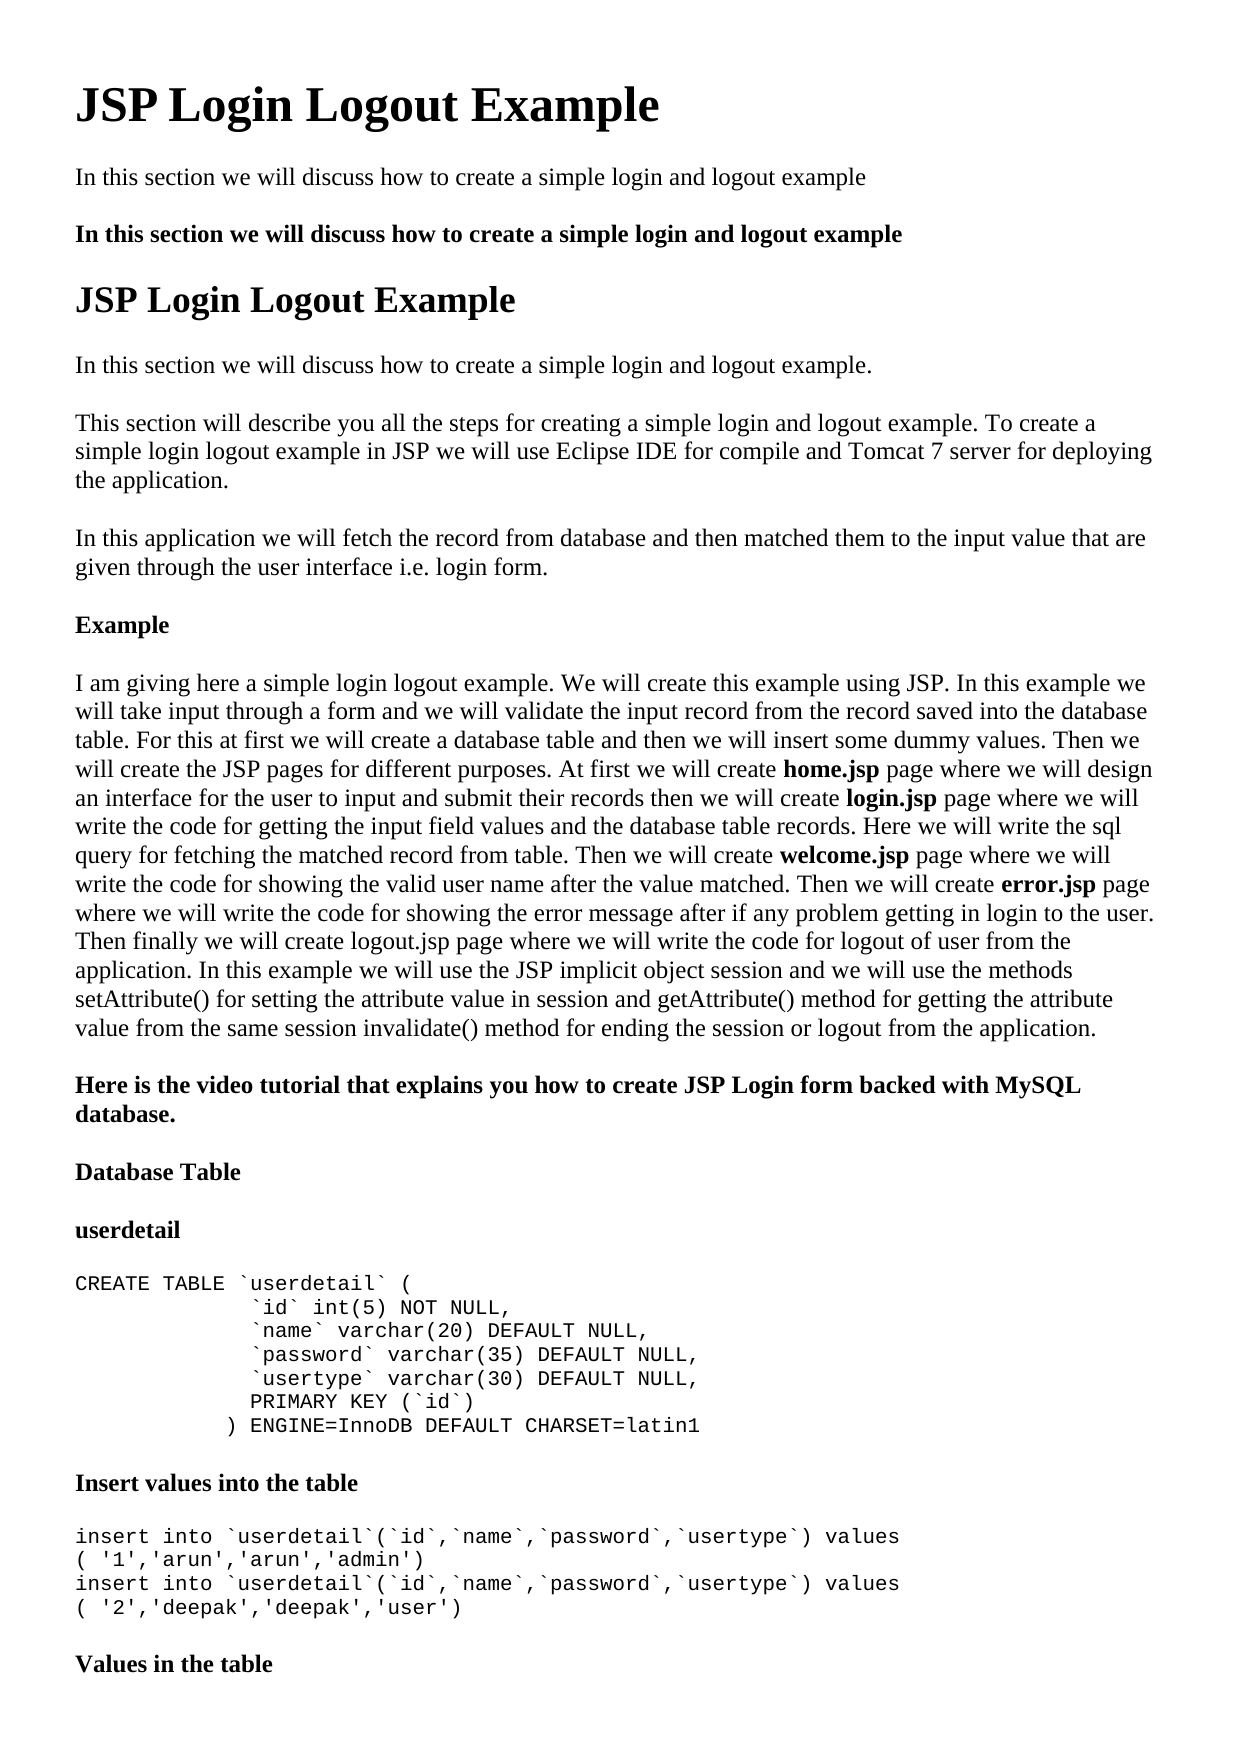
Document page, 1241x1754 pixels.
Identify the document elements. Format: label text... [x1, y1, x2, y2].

text Example [75, 610, 1165, 638]
text Here is the video tutorial that explains you how to create JSP Login form backed with MySQL database. [75, 1071, 1165, 1128]
text userdetail [75, 1215, 1165, 1244]
text This section will describe you all the steps for creating a simple login and logout example. To create a simple login logout example in JSP we will use Eclipse IDE for compile and Tomcat 7 server for deploying the application. [75, 408, 1165, 494]
text `usertype` varchar(30) DEFAULT NULL, [75, 1368, 1165, 1391]
text JSP Login Logout Example [75, 75, 1165, 132]
text In this section we will discuss how to create a simple login and logout example. [75, 350, 1165, 378]
text Database Table [75, 1157, 1165, 1186]
text PRIMARY KEY (`id`) [75, 1391, 1165, 1415]
text I am giving here a simple login logout example. We will create this example using JSP. In this example we will take input through a form and we will validate the input record from the record saved into the database table. For this at first we will create a database table and then we will insert some dummy values. Then we will create the JSP pages for different purposes. At first we will create home.jsp page where we will design an interface for the user to input and submit their records then we will create login.jsp page where we will write the code for getting the input field values and the database table records. Here we will write the sql query for fetching the matched record from table. Then we will create welcome.jsp page where we will write the code for showing the valid user name after the value matched. Then we will create error.jsp page where we will write the code for showing the error message after if any problem getting in login to the user. Then finally we will create logout.jsp page where we will write the code for logout of user from the application. In this example we will use the JSP implicit object session and we will use the methods setAttribute() for setting the attribute value in session and getAttribute() method for getting the attribute value from the same session invalidate() method for ending the session or logout from the application. [75, 668, 1165, 1041]
text In this application we will fetch the record from database and then matched them to the input value that are given through the user interface i.e. login form. [75, 523, 1165, 581]
text In this section we will discuss how to create a simple login and logout example [75, 162, 1165, 190]
text Values in the table [75, 1649, 1165, 1678]
text insert into `userdetail`(`id`,`name`,`password`,`usertype`) values ( '2','deepak','deepak','user') [75, 1573, 1165, 1620]
text insert into `userdetail`(`id`,`name`,`password`,`usertype`) values ( '1','arun','arun','admin') [75, 1526, 1165, 1573]
text In this section we will discuss how to create a simple login and logout example [75, 219, 1165, 248]
text JSP Login Logout Example [75, 277, 1165, 321]
text `id` int(5) NOT NULL, [75, 1297, 1165, 1320]
text Insert values into the table [75, 1468, 1165, 1497]
text ) ENGINE=InnoDB DEFAULT CHARSET=latin1 [75, 1415, 1165, 1439]
text `name` varchar(20) DEFAULT NULL, [75, 1320, 1165, 1344]
text `password` varchar(35) DEFAULT NULL, [75, 1344, 1165, 1368]
text CREATE TABLE `userdetail` ( [75, 1273, 1165, 1297]
